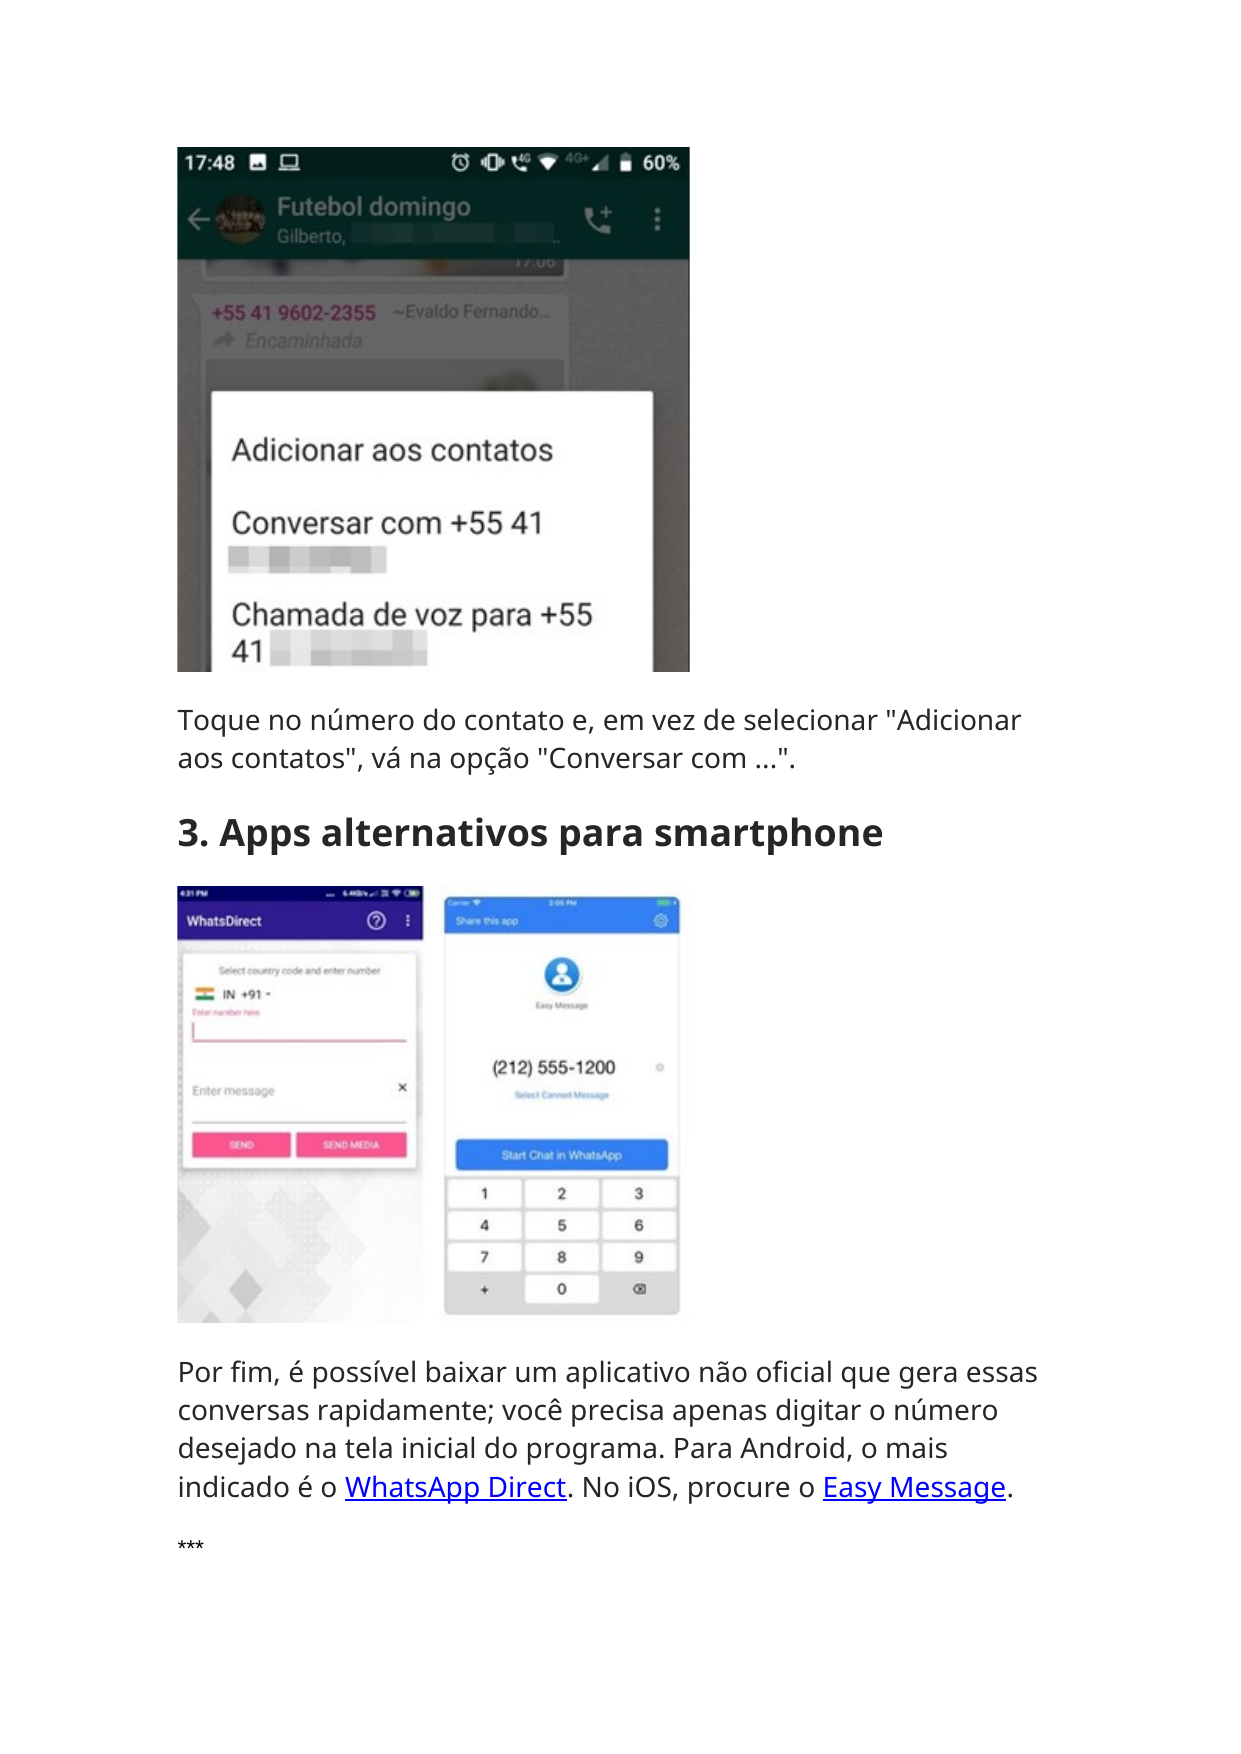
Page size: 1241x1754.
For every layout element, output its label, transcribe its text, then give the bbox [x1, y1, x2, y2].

picture [177, 886, 690, 1323]
text Por fim, é possível baixar um aplicativo não oficial que gera essas conversas rapidamente; você precisa apenas digitar o número desejado na tela inicial do programa. Para Android, o mais indicado é o WhatsApp Direct. No iOS, procure o Easy Message. [177, 1352, 1063, 1505]
text *** [177, 1534, 1063, 1561]
text Toque no número do contato e, em vez de selecionar "Adicionar aos contatos", vá na opção "Conversar com ...". [177, 701, 1063, 777]
text 3. Apps alternativos para smartphone [177, 806, 1063, 857]
picture [177, 147, 690, 672]
